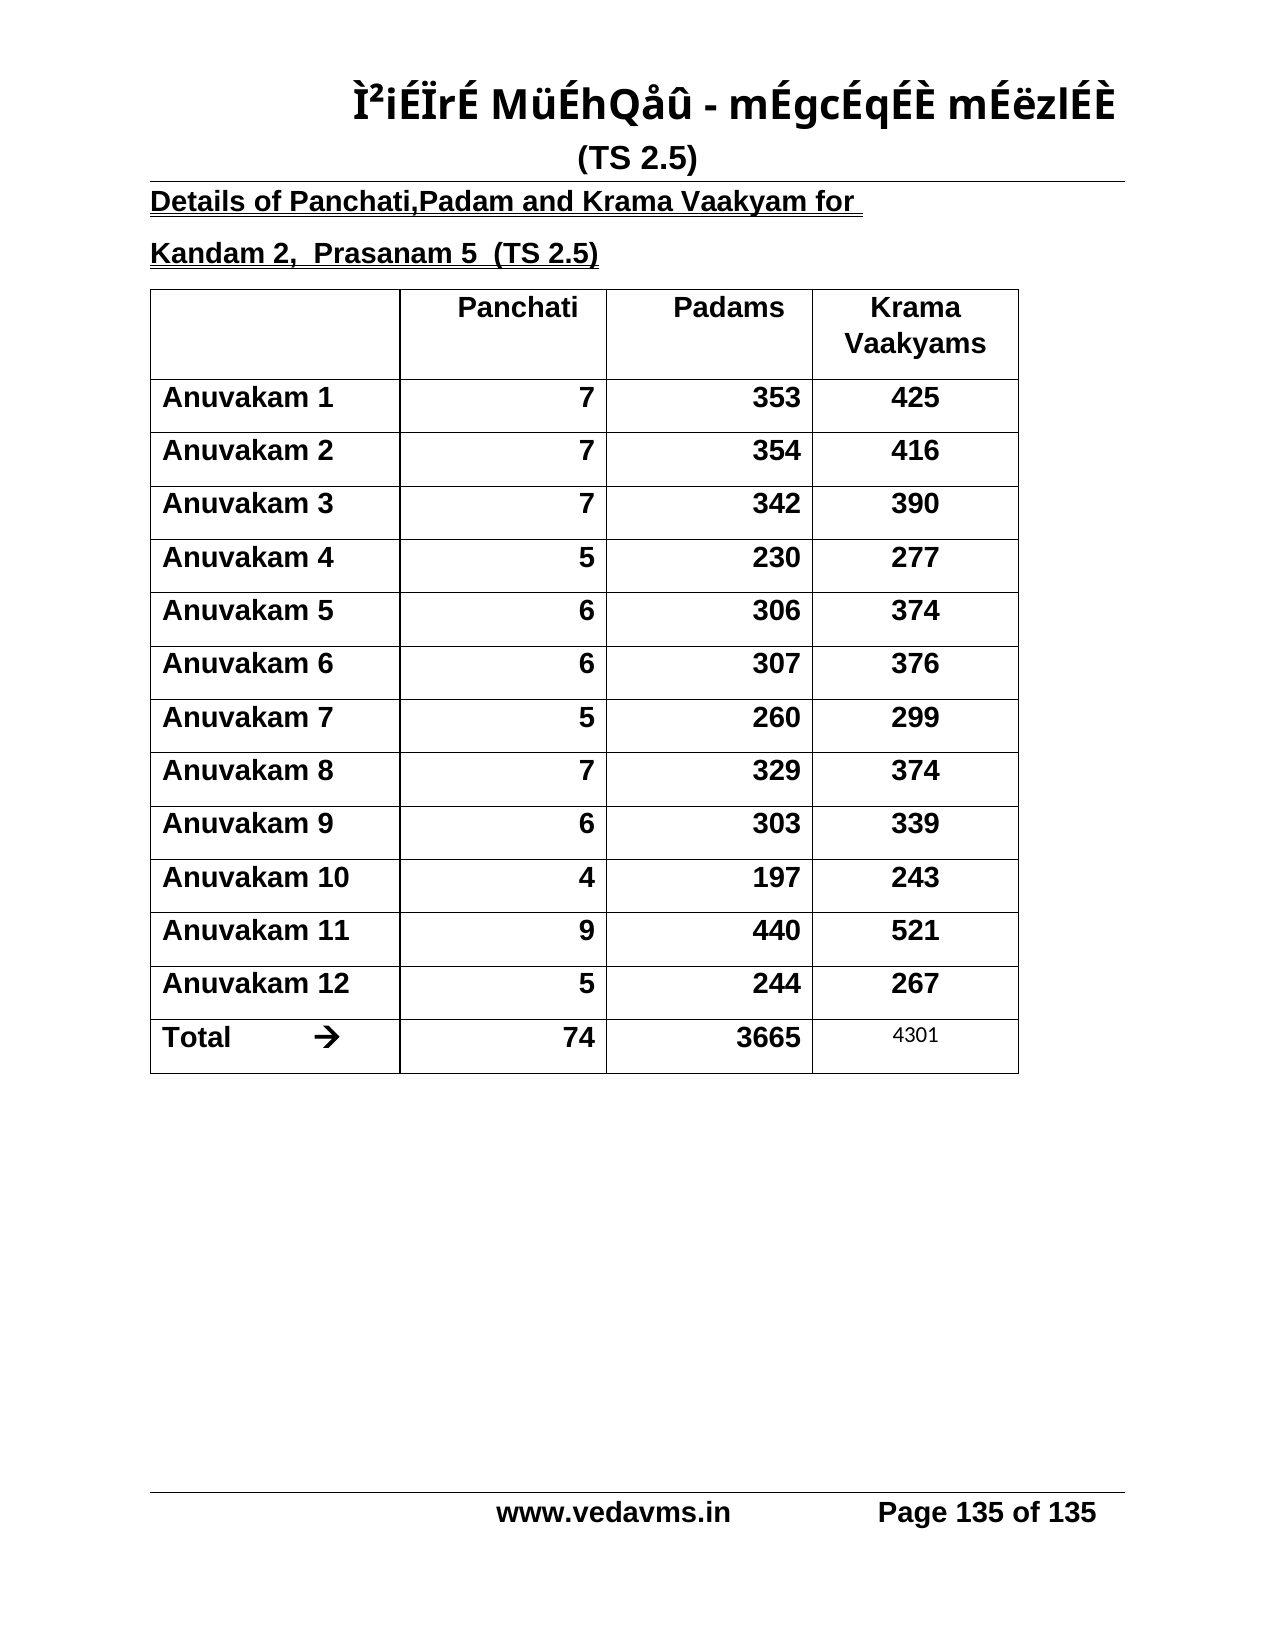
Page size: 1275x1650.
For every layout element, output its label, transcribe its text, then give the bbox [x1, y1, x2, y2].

table_cell 260 [607, 700, 812, 752]
table_cell Anuvakam 3 [151, 487, 399, 539]
table_cell 7 [401, 433, 606, 486]
table_cell 4301 [813, 1020, 1018, 1072]
table_cell 7 [401, 380, 606, 432]
table_cell 425 [813, 380, 1018, 432]
table_cell Anuvakam 6 [151, 647, 399, 699]
table_cell 74 [401, 1020, 606, 1072]
table_cell 303 [607, 807, 812, 859]
table_cell 306 [607, 593, 812, 646]
table_cell 374 [813, 593, 1018, 646]
table_cell 244 [607, 967, 812, 1019]
table_cell Anuvakam 8 [151, 753, 399, 806]
table_cell 329 [607, 753, 812, 806]
table_cell 416 [813, 433, 1018, 486]
table_cell 5 [401, 967, 606, 1019]
table_cell 353 [607, 380, 812, 432]
table_cell Anuvakam 11 [151, 913, 399, 966]
text Details of Panchati,Padam and Krama Vaakyam for [150, 184, 1125, 217]
table_cell 9 [401, 913, 606, 966]
table_cell Anuvakam 12 [151, 967, 399, 1019]
table_cell 374 [813, 753, 1018, 806]
table_cell 267 [813, 967, 1018, 1019]
table_cell Total [151, 1020, 399, 1072]
table_cell Anuvakam 2 [151, 433, 399, 486]
table_cell 6 [401, 593, 606, 646]
table_cell 7 [401, 487, 606, 539]
table_cell 521 [813, 913, 1018, 966]
table_cell 230 [607, 540, 812, 592]
table_header [151, 290, 399, 379]
table_cell 440 [607, 913, 812, 966]
table_cell 307 [607, 647, 812, 699]
table_cell Anuvakam 4 [151, 540, 399, 592]
table_cell Anuvakam 10 [151, 860, 399, 912]
table_cell 7 [401, 753, 606, 806]
table_cell 354 [607, 433, 812, 486]
table_cell 339 [813, 807, 1018, 859]
table_header Krama Vaakyams [813, 290, 1018, 379]
table_header [607, 290, 812, 379]
table_cell 376 [813, 647, 1018, 699]
table_cell 277 [813, 540, 1018, 592]
table_cell 243 [813, 860, 1018, 912]
table_cell 6 [401, 807, 606, 859]
table_cell 299 [813, 700, 1018, 752]
text Kandam 2, Prasanam 5 (TS 2.5) [150, 237, 1125, 270]
table_cell 5 [401, 700, 606, 752]
table_cell Anuvakam 9 [151, 807, 399, 859]
table_header [401, 290, 606, 379]
table_cell 4 [401, 860, 606, 912]
table_cell Anuvakam 7 [151, 700, 399, 752]
table_cell Anuvakam 1 [151, 380, 399, 432]
table_cell 390 [813, 487, 1018, 539]
table_cell Anuvakam 5 [151, 593, 399, 646]
table_cell 3665 [607, 1020, 812, 1072]
table_cell 342 [607, 487, 812, 539]
table_cell 197 [607, 860, 812, 912]
table_cell 6 [401, 647, 606, 699]
table_cell 5 [401, 540, 606, 592]
